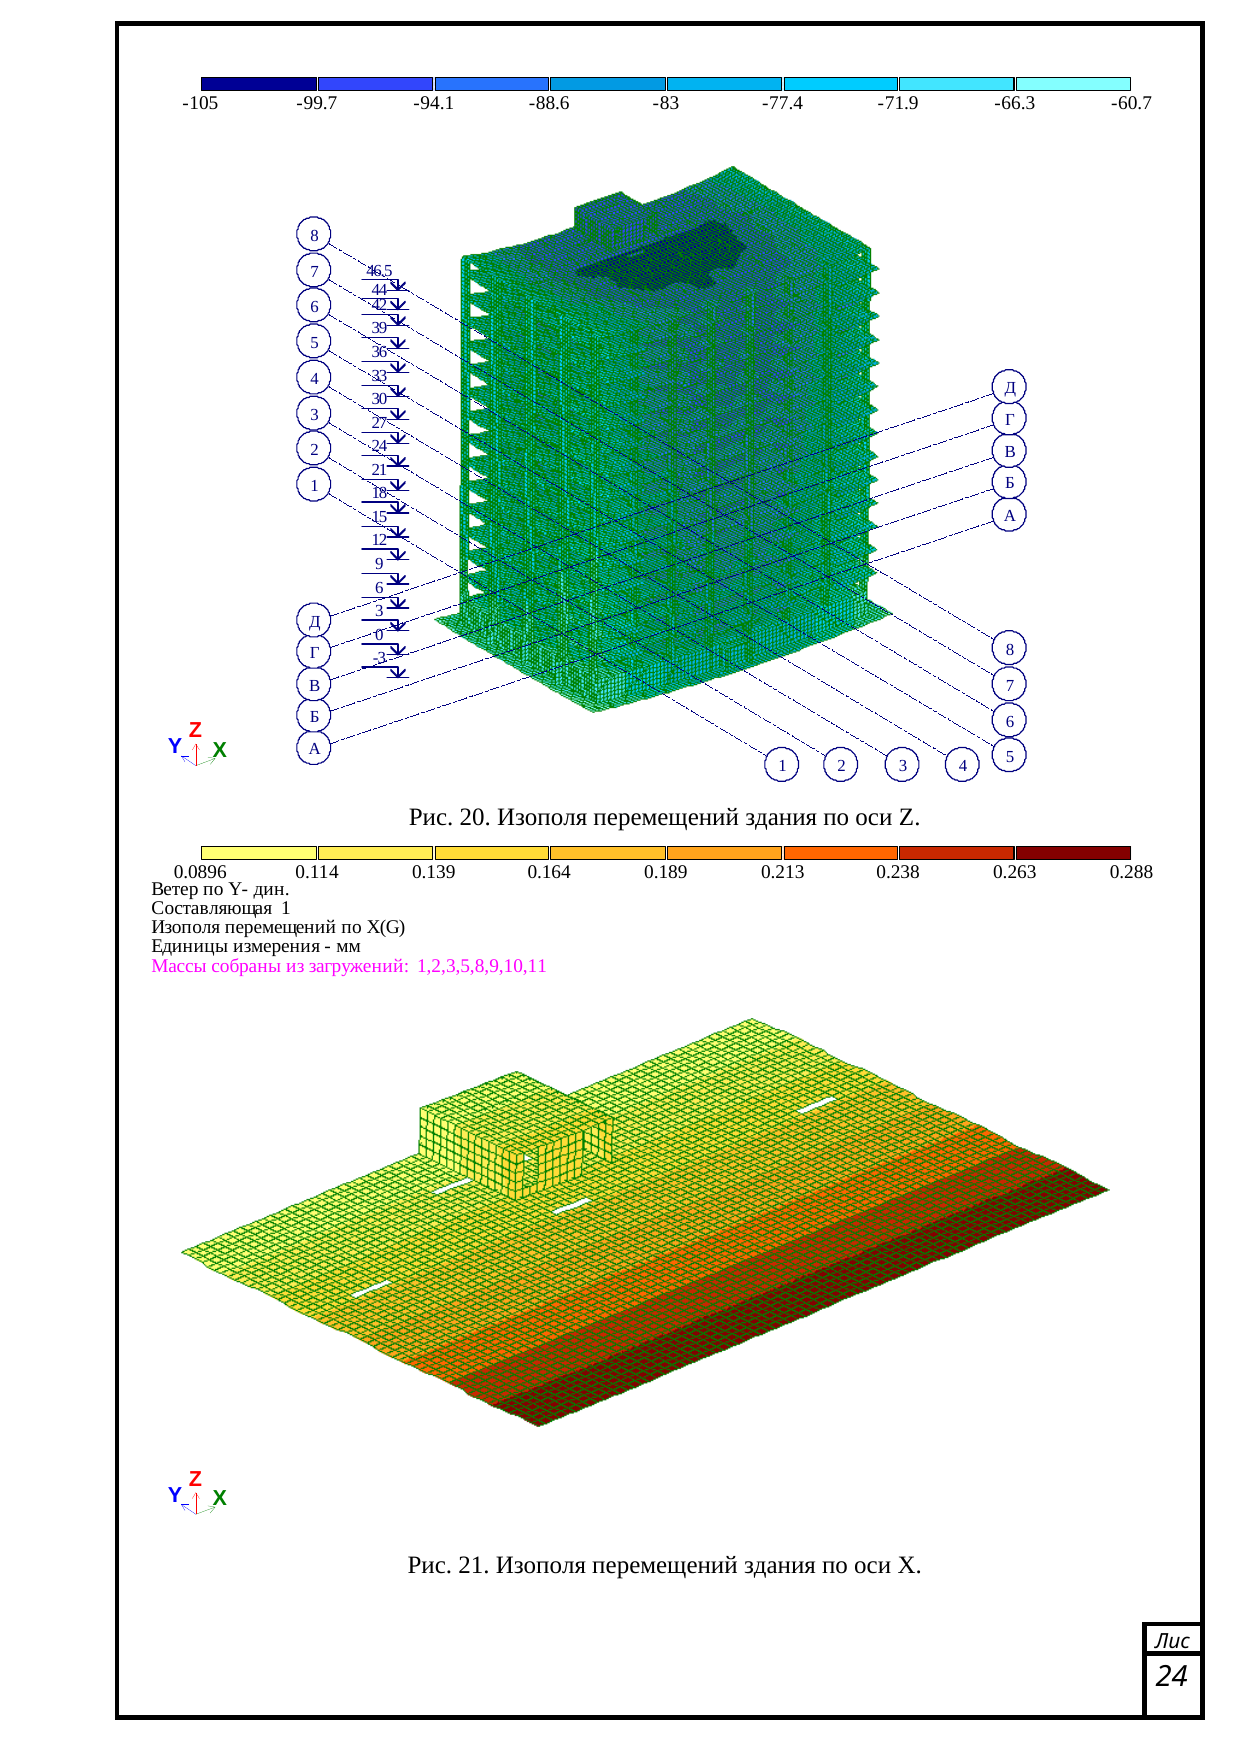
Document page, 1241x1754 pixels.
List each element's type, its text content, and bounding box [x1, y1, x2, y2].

text Рис. 20. Изополя перемещений здания по оси Z. [148, 802, 1181, 830]
text Рис. 21. Изополя перемещений здания по оси X. [148, 1550, 1181, 1579]
